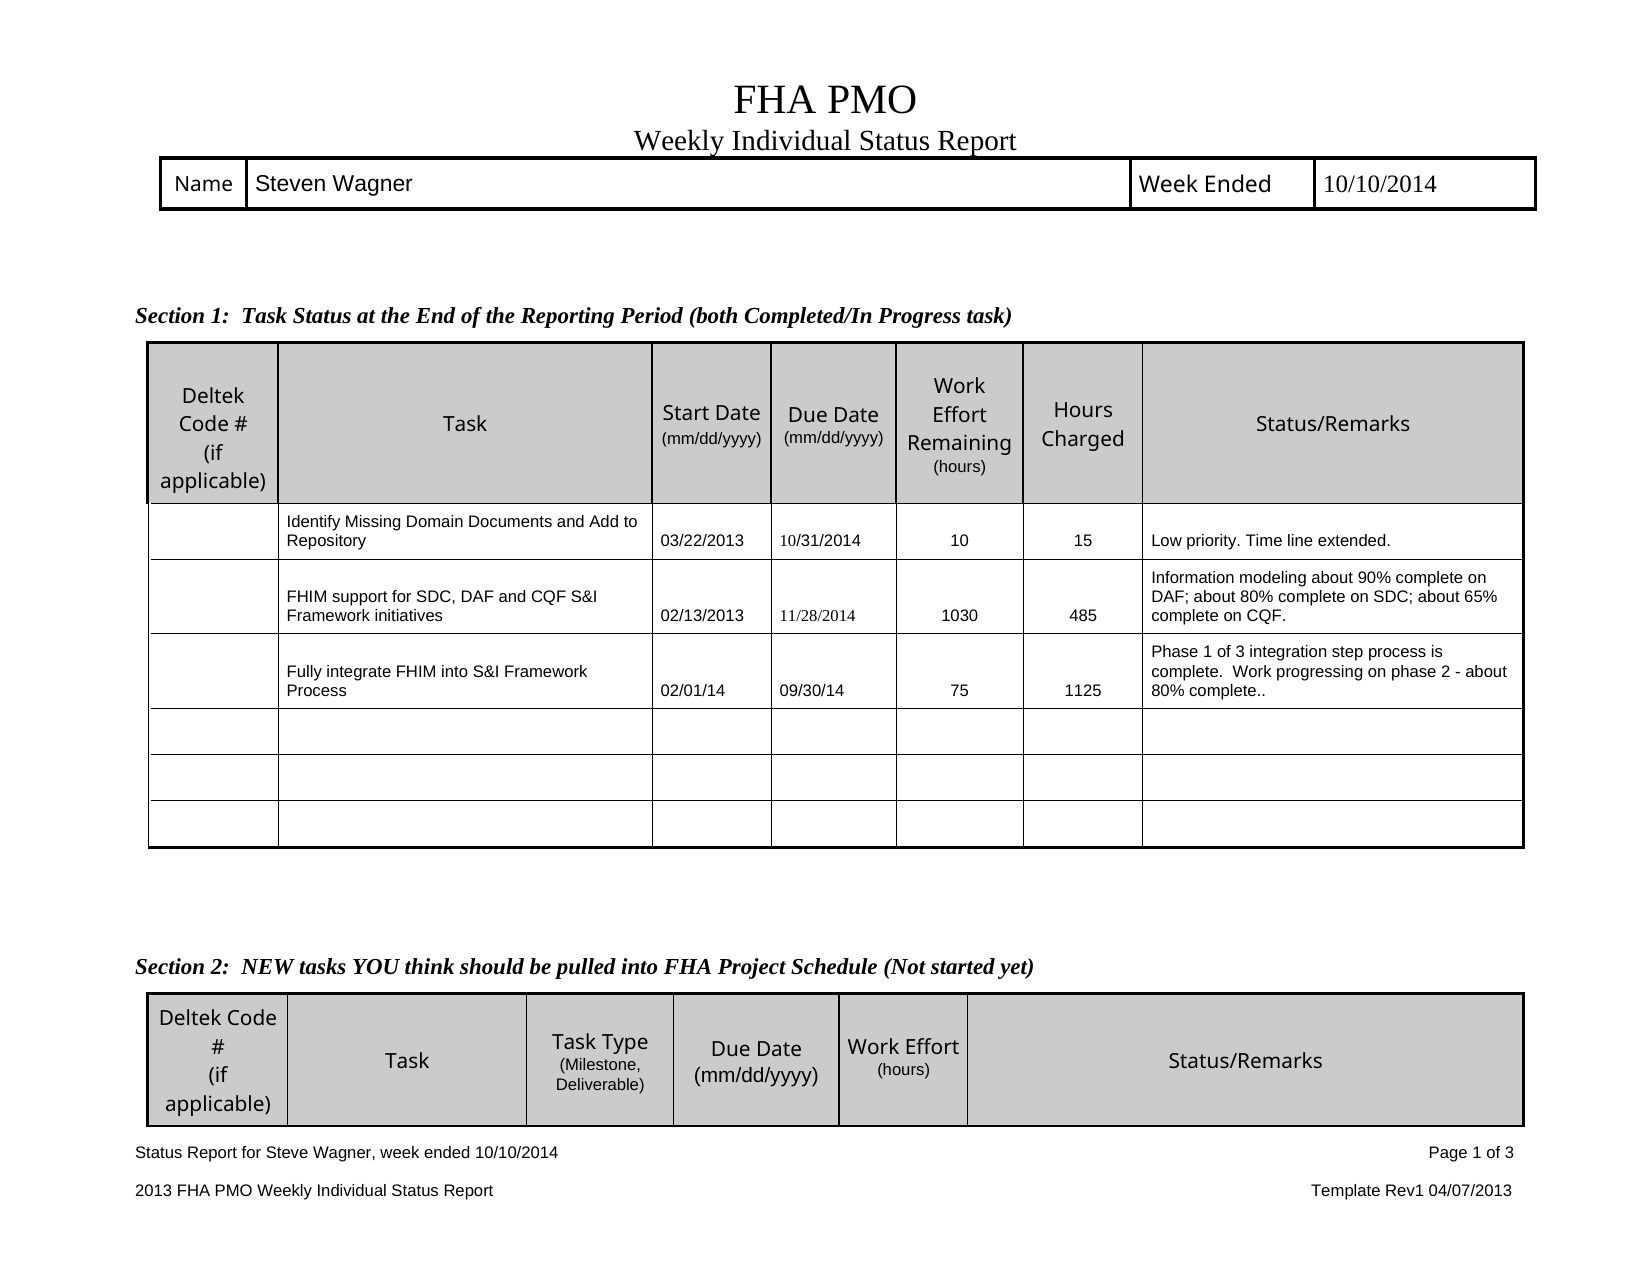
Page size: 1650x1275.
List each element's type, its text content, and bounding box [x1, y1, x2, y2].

table_cell 10/31/2014 [772, 504, 896, 559]
subtitle Section 2: NEW tasks YOU think should be pulled into FHA Project Schedule (Not started yet) [135, 953, 1515, 979]
table_cell [897, 801, 1023, 846]
table_cell [1143, 801, 1522, 846]
table_cell [653, 801, 771, 846]
table_header Steven Wagner [248, 160, 1129, 207]
table_cell [897, 755, 1023, 800]
table_header Status/Remarks [1143, 344, 1522, 503]
table_cell [1143, 755, 1522, 800]
table_cell [279, 801, 652, 846]
subtitle Section 1: Task Status at the End of the Reporting Period (both Completed/In Progress task) [135, 302, 1515, 329]
table_header Hours Charged [1024, 344, 1142, 503]
table_header Status/Remarks [968, 995, 1522, 1125]
table_header 10/10/2014 [1316, 160, 1534, 207]
table_cell [1024, 755, 1142, 800]
table_cell [1024, 709, 1142, 754]
table_cell Identify Missing Domain Documents and Add to Repository [279, 504, 652, 559]
table_header Deltek Code # (if applicable) [149, 344, 277, 503]
table_cell [279, 755, 652, 800]
table_cell 15 [1024, 504, 1142, 559]
table_cell 1125 [1024, 634, 1142, 708]
table_cell [149, 708, 278, 754]
table_cell [1143, 709, 1522, 754]
table_cell [772, 755, 896, 800]
table_cell [653, 755, 771, 800]
table_header Work Effort (hours) [840, 995, 967, 1125]
table_cell Fully integrate FHIM into S&I Framework Process [279, 634, 652, 708]
table_header Name [162, 160, 245, 207]
table_cell [149, 503, 278, 559]
table_cell Low priority. Time line extended. [1143, 504, 1522, 559]
table_header Work Effort Remaining (hours) [897, 344, 1022, 503]
table_cell Phase 1 of 3 integration step process is complete. Work progressing on phase 2 - about 80% complete.. [1143, 634, 1522, 708]
table_cell 485 [1024, 560, 1142, 633]
table_header Deltek Code # (if applicable) [149, 995, 287, 1125]
table_cell 02/13/2013 [653, 560, 771, 633]
table_header Due Date (mm/dd/yyyy) [772, 344, 895, 503]
table_cell 75 [897, 634, 1023, 708]
table_cell [1024, 801, 1142, 846]
table_cell [149, 633, 278, 708]
table_cell [772, 801, 896, 846]
table_cell [897, 709, 1023, 754]
table_header Week Ended [1132, 160, 1313, 207]
table_cell 10 [897, 504, 1023, 559]
table_cell [279, 709, 652, 754]
table_cell [772, 709, 896, 754]
table_cell 03/22/2013 [653, 504, 771, 559]
table_cell [149, 800, 278, 846]
table_cell Information modeling about 90% complete on DAF; about 80% complete on SDC; about 65% complete on CQF. [1143, 560, 1522, 633]
table_cell 1030 [897, 560, 1023, 633]
table_cell [149, 559, 278, 633]
table_cell 02/01/14 [653, 634, 771, 708]
table_header Start Date (mm/dd/yyyy) [653, 344, 770, 503]
table_header Due Date (mm/dd/yyyy) [674, 995, 838, 1125]
table_cell 09/30/14 [772, 634, 896, 708]
table_cell FHIM support for SDC, DAF and CQF S&I Framework initiatives [279, 560, 652, 633]
table_header Task [279, 344, 651, 503]
table_header Task [288, 995, 526, 1125]
table_cell [149, 754, 278, 800]
table_cell 11/28/2014 [772, 560, 896, 633]
table_cell [653, 709, 771, 754]
table_header Task Type (Milestone, Deliverable) [527, 995, 673, 1125]
